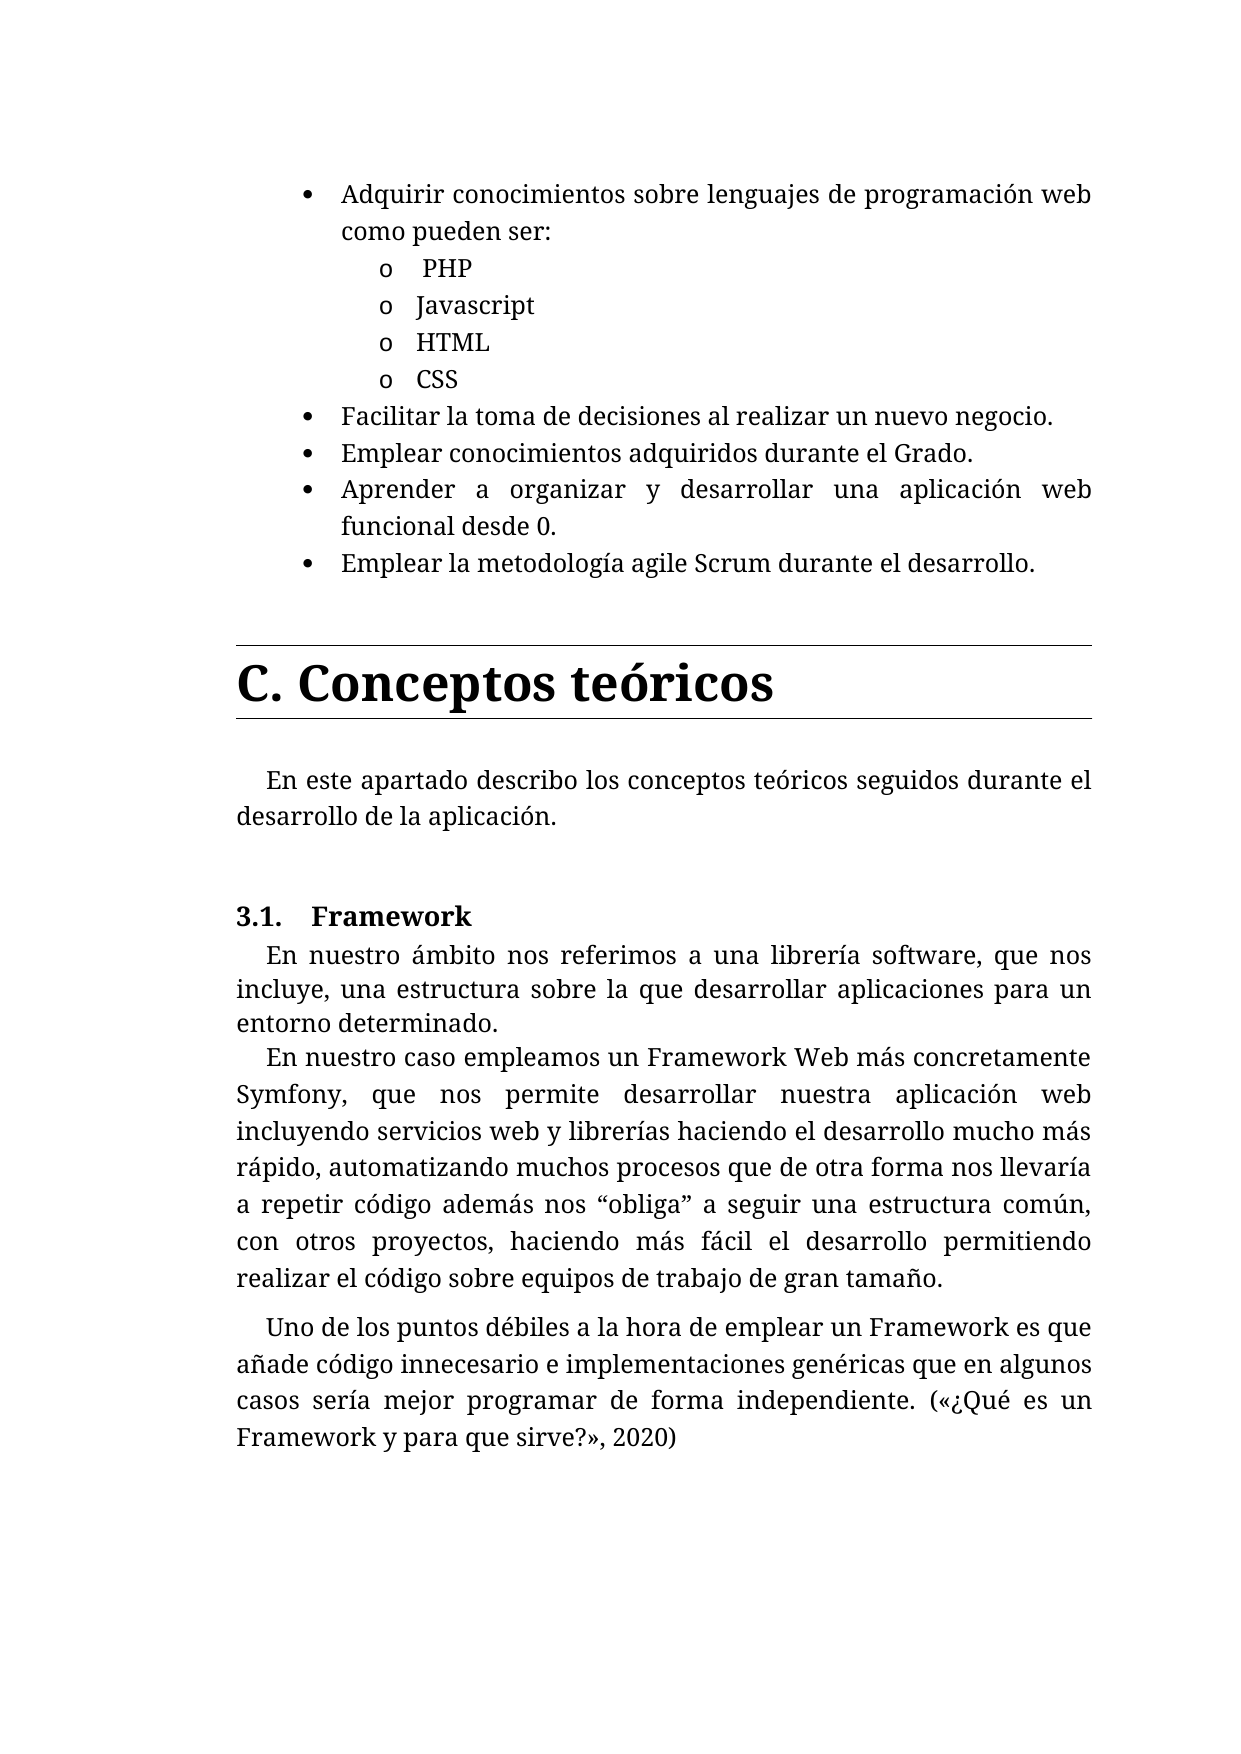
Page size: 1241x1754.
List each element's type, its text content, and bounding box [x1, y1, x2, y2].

list PHP [378, 251, 1092, 285]
subtitle C. Conceptos teóricos [236, 646, 1092, 718]
list Aprender a organizar y desarrollar una aplicación web funcional desde 0. [303, 472, 1092, 543]
text En nuestro ámbito nos referimos a una librería software, que nos incluye, una estructura sobre la que desarrollar aplicaciones para un entorno determinado. [236, 937, 1092, 1039]
text En nuestro caso empleamos un Framework Web más concretamente Symfony, que nos permite desarrollar nuestra aplicación web incluyendo servicios web y librerías haciendo el desarrollo mucho más rápido, automatizando muchos procesos que de otra forma nos llevaría a repetir código además nos “obliga” a seguir una estructura común, con otros proyectos, haciendo más fácil el desarrollo permitiendo realizar el código sobre equipos de trabajo de gran tamaño. [236, 1039, 1092, 1294]
list Javascript [378, 288, 1092, 322]
subtitle Framework [236, 898, 1092, 934]
list HTML [378, 325, 1092, 359]
list Emplear conocimientos adquiridos durante el Grado. [303, 435, 1092, 469]
list Emplear la metodología agile Scrum durante el desarrollo. [303, 546, 1092, 580]
text Uno de los puntos débiles a la hora de emplear un Framework es que añade código innecesario e implementaciones genéricas que en algunos casos sería mejor programar de forma independiente. («¿Qué es un Framework y para que sirve?», 2020) [236, 1309, 1092, 1454]
list Adquirir conocimientos sobre lenguajes de programación web como pueden ser: [303, 177, 1092, 248]
text En este apartado describo los conceptos teóricos seguidos durante el desarrollo de la aplicación. [236, 762, 1092, 833]
list Facilitar la toma de decisiones al realizar un nuevo negocio. [303, 399, 1092, 433]
list CSS [378, 362, 1092, 396]
